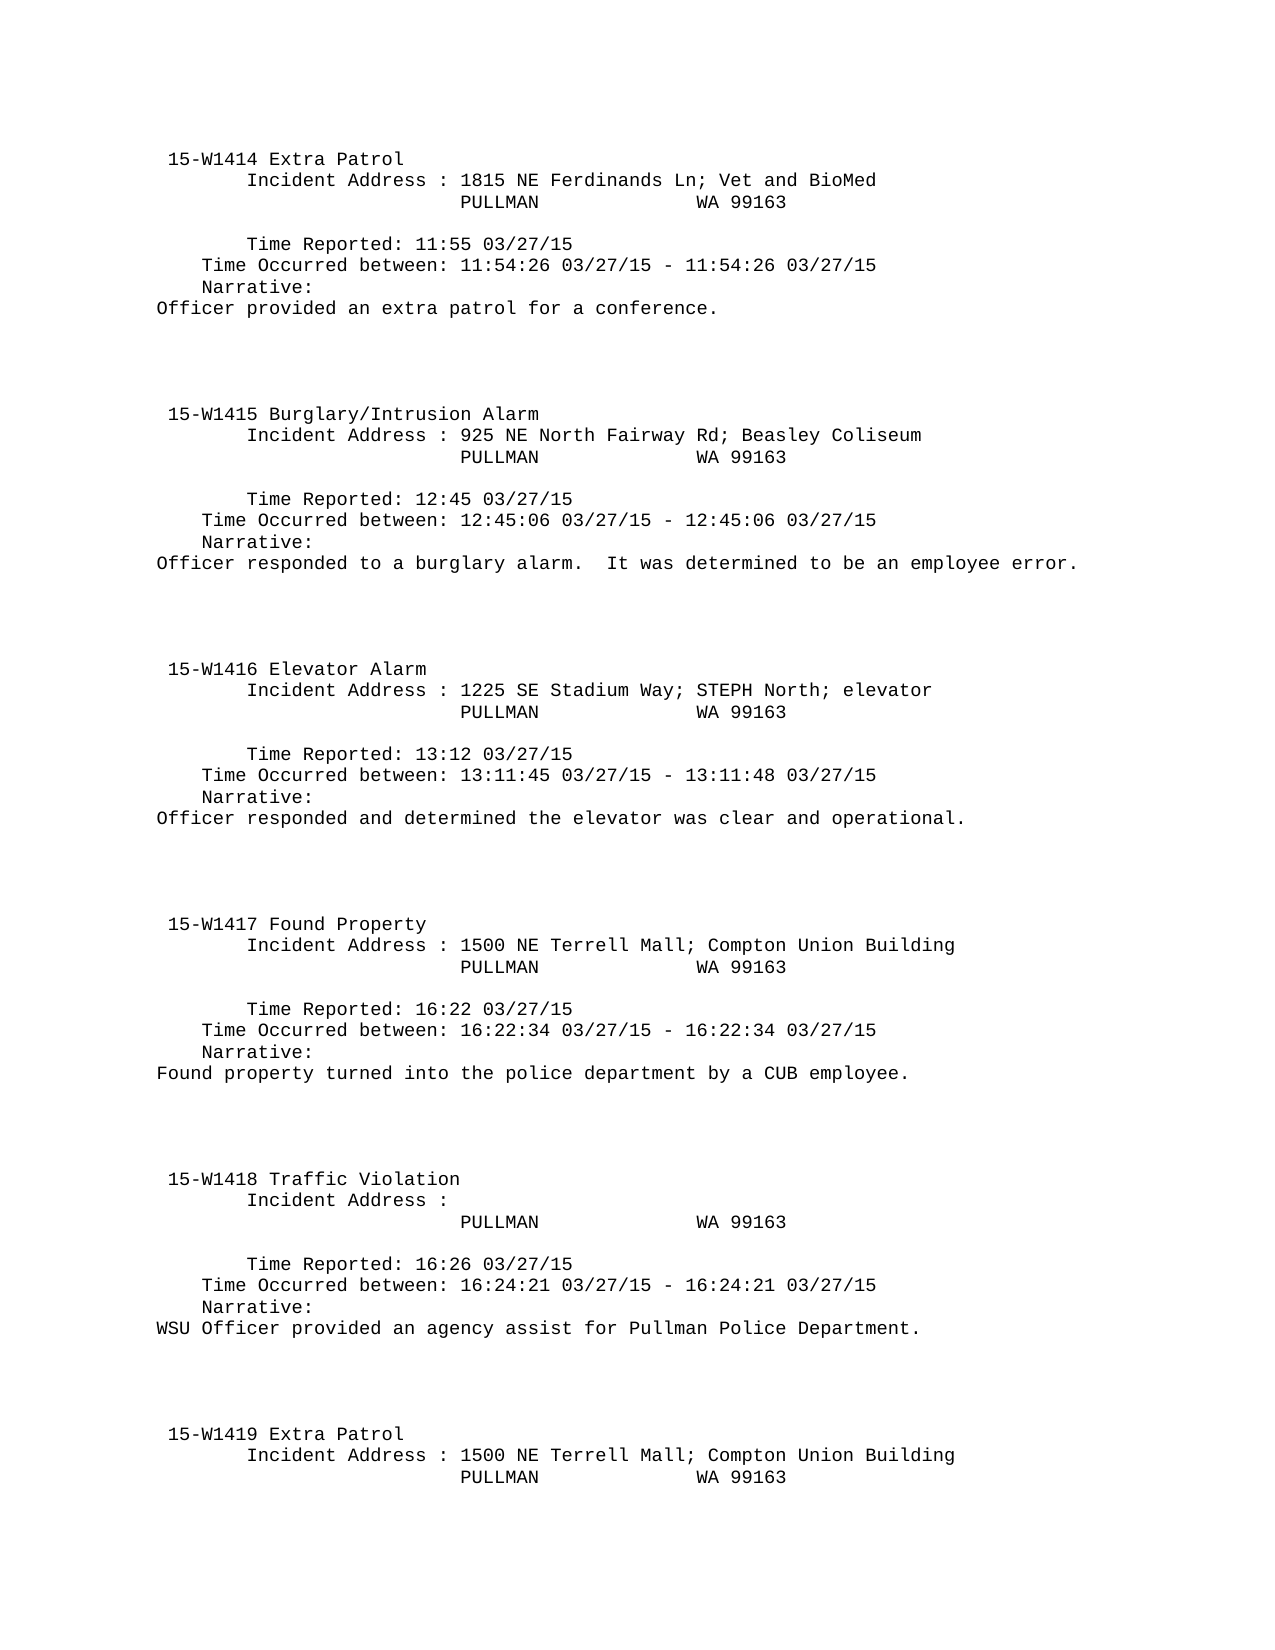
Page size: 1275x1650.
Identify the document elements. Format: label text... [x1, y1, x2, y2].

text 15-W1417 Found Property [156, 915, 1118, 936]
text Incident Address : 925 NE North Fairway Rd; Beasley Coliseum [156, 426, 1118, 447]
text 15-W1416 Elevator Alarm [156, 660, 1118, 681]
text Officer provided an extra patrol for a conference. [156, 299, 1118, 320]
text PULLMAN WA 99163 [156, 1212, 1118, 1234]
text Narrative: [156, 1042, 1118, 1064]
text Officer responded to a burglary alarm. It was determined to be an employee error. [156, 554, 1118, 575]
text 15-W1419 Extra Patrol [156, 1425, 1118, 1446]
text 15-W1418 Traffic Violation [156, 1170, 1118, 1191]
text WSU Officer provided an agency assist for Pullman Police Department. [156, 1319, 1118, 1340]
text Officer responded and determined the elevator was clear and operational. [156, 809, 1118, 830]
text Time Occurred between: 16:22:34 03/27/15 - 16:22:34 03/27/15 [156, 1021, 1118, 1042]
text Incident Address : 1500 NE Terrell Mall; Compton Union Building [156, 1446, 1118, 1467]
text Time Occurred between: 16:24:21 03/27/15 - 16:24:21 03/27/15 [156, 1276, 1118, 1297]
text Time Occurred between: 11:54:26 03/27/15 - 11:54:26 03/27/15 [156, 256, 1118, 277]
text Found property turned into the police department by a CUB employee. [156, 1064, 1118, 1085]
text Time Reported: 13:12 03/27/15 [156, 745, 1118, 766]
text PULLMAN WA 99163 [156, 192, 1118, 214]
text PULLMAN WA 99163 [156, 1467, 1118, 1489]
text Time Reported: 11:55 03/27/15 [156, 235, 1118, 256]
text Incident Address : [156, 1191, 1118, 1212]
text Narrative: [156, 532, 1118, 554]
text PULLMAN WA 99163 [156, 447, 1118, 469]
text Time Reported: 16:26 03/27/15 [156, 1255, 1118, 1276]
text PULLMAN WA 99163 [156, 957, 1118, 979]
text Narrative: [156, 1297, 1118, 1319]
text Narrative: [156, 787, 1118, 809]
text Incident Address : 1500 NE Terrell Mall; Compton Union Building [156, 936, 1118, 957]
text Incident Address : 1815 NE Ferdinands Ln; Vet and BioMed [156, 171, 1118, 192]
text Time Occurred between: 12:45:06 03/27/15 - 12:45:06 03/27/15 [156, 511, 1118, 532]
text Time Reported: 12:45 03/27/15 [156, 490, 1118, 511]
text 15-W1414 Extra Patrol [156, 150, 1118, 171]
text Incident Address : 1225 SE Stadium Way; STEPH North; elevator [156, 681, 1118, 702]
text PULLMAN WA 99163 [156, 702, 1118, 724]
text 15-W1415 Burglary/Intrusion Alarm [156, 405, 1118, 426]
text Time Occurred between: 13:11:45 03/27/15 - 13:11:48 03/27/15 [156, 766, 1118, 787]
text Narrative: [156, 277, 1118, 299]
text Time Reported: 16:22 03/27/15 [156, 1000, 1118, 1021]
